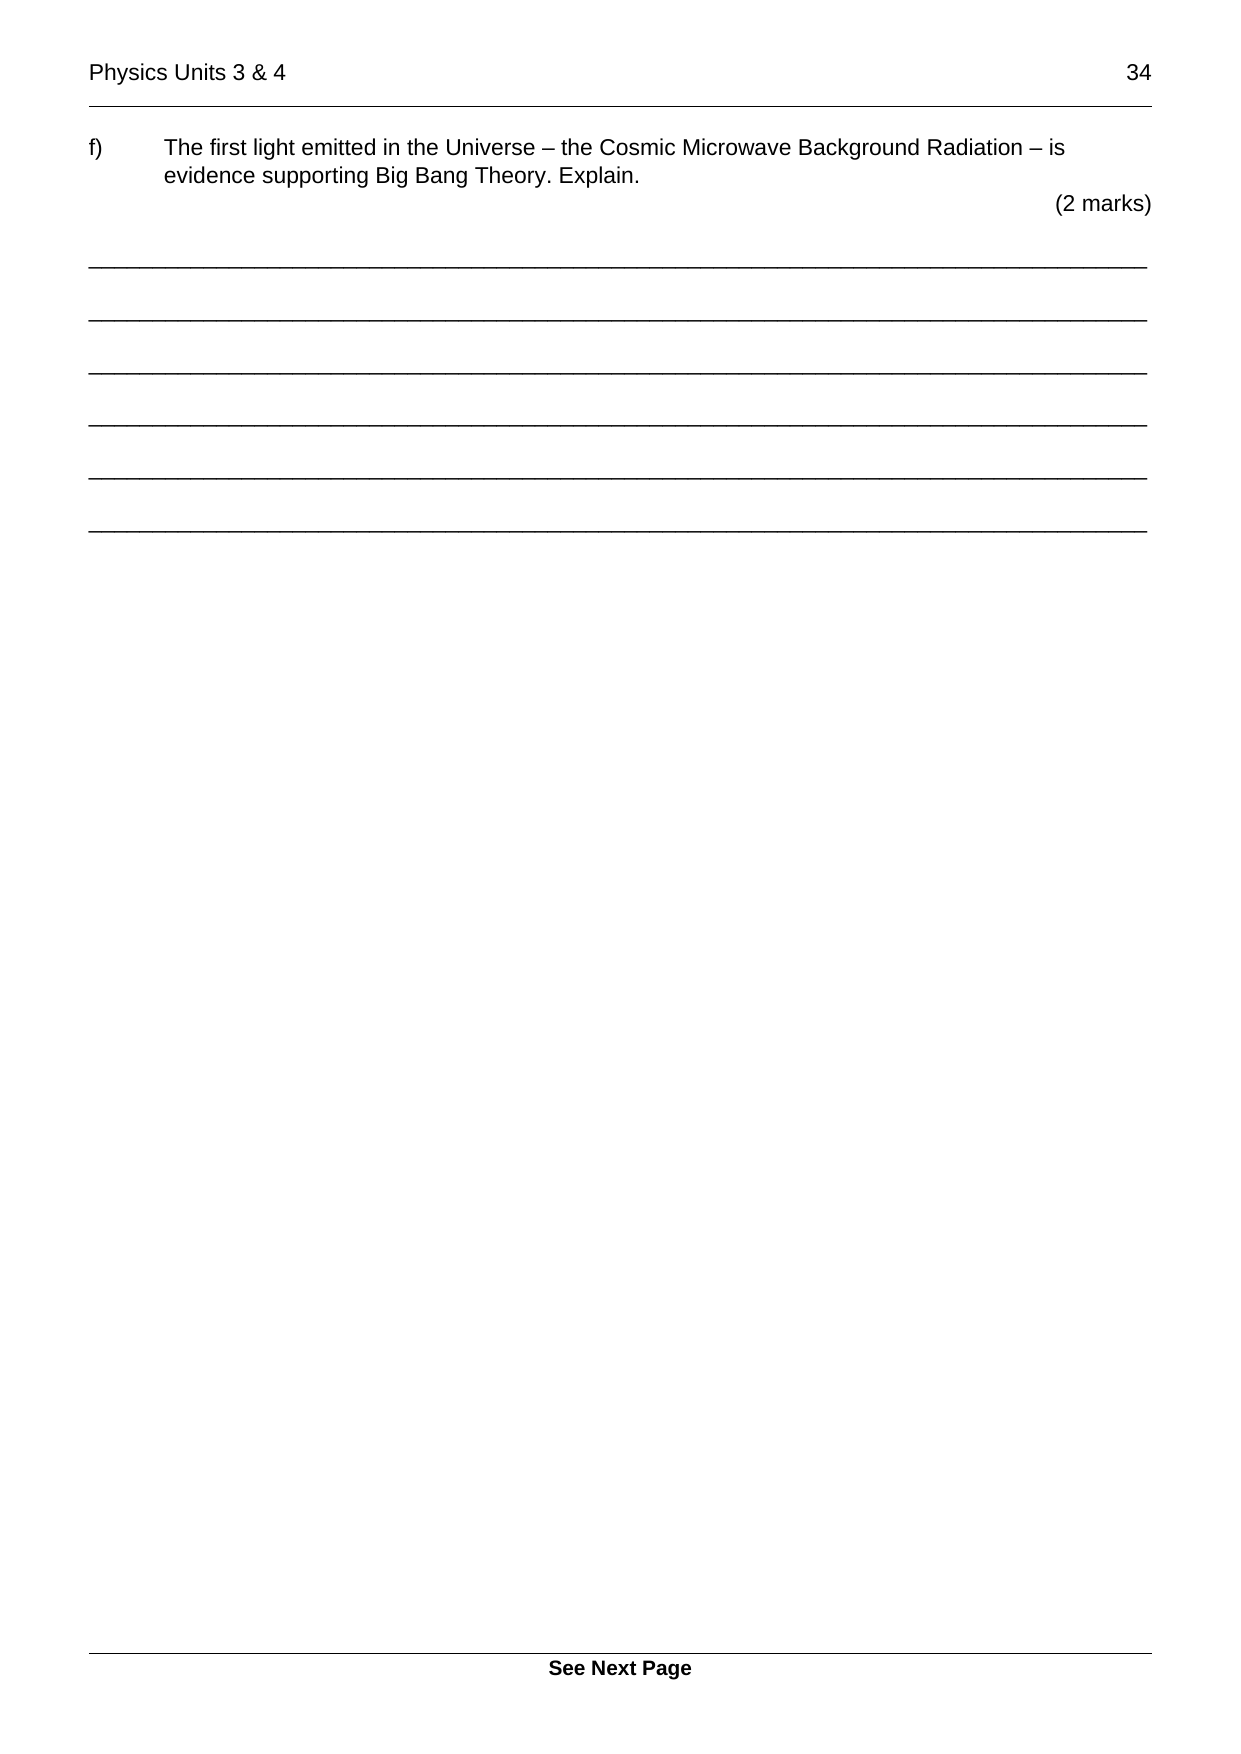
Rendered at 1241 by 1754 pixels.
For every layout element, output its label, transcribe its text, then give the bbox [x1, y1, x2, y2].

list The first light emitted in the Universe – the Cosmic Microwave Background Radiation – is evidence supporting Big Bang Theory. Explain. [89, 133, 1152, 188]
text __________________________________________________________________________________________________________________________________________________________________________________________________________________________________________________________________________________________________________________________________________________________________________________________________________________________________________________________________________________________________________________ [89, 243, 1152, 533]
list (2 marks) [164, 190, 1152, 217]
